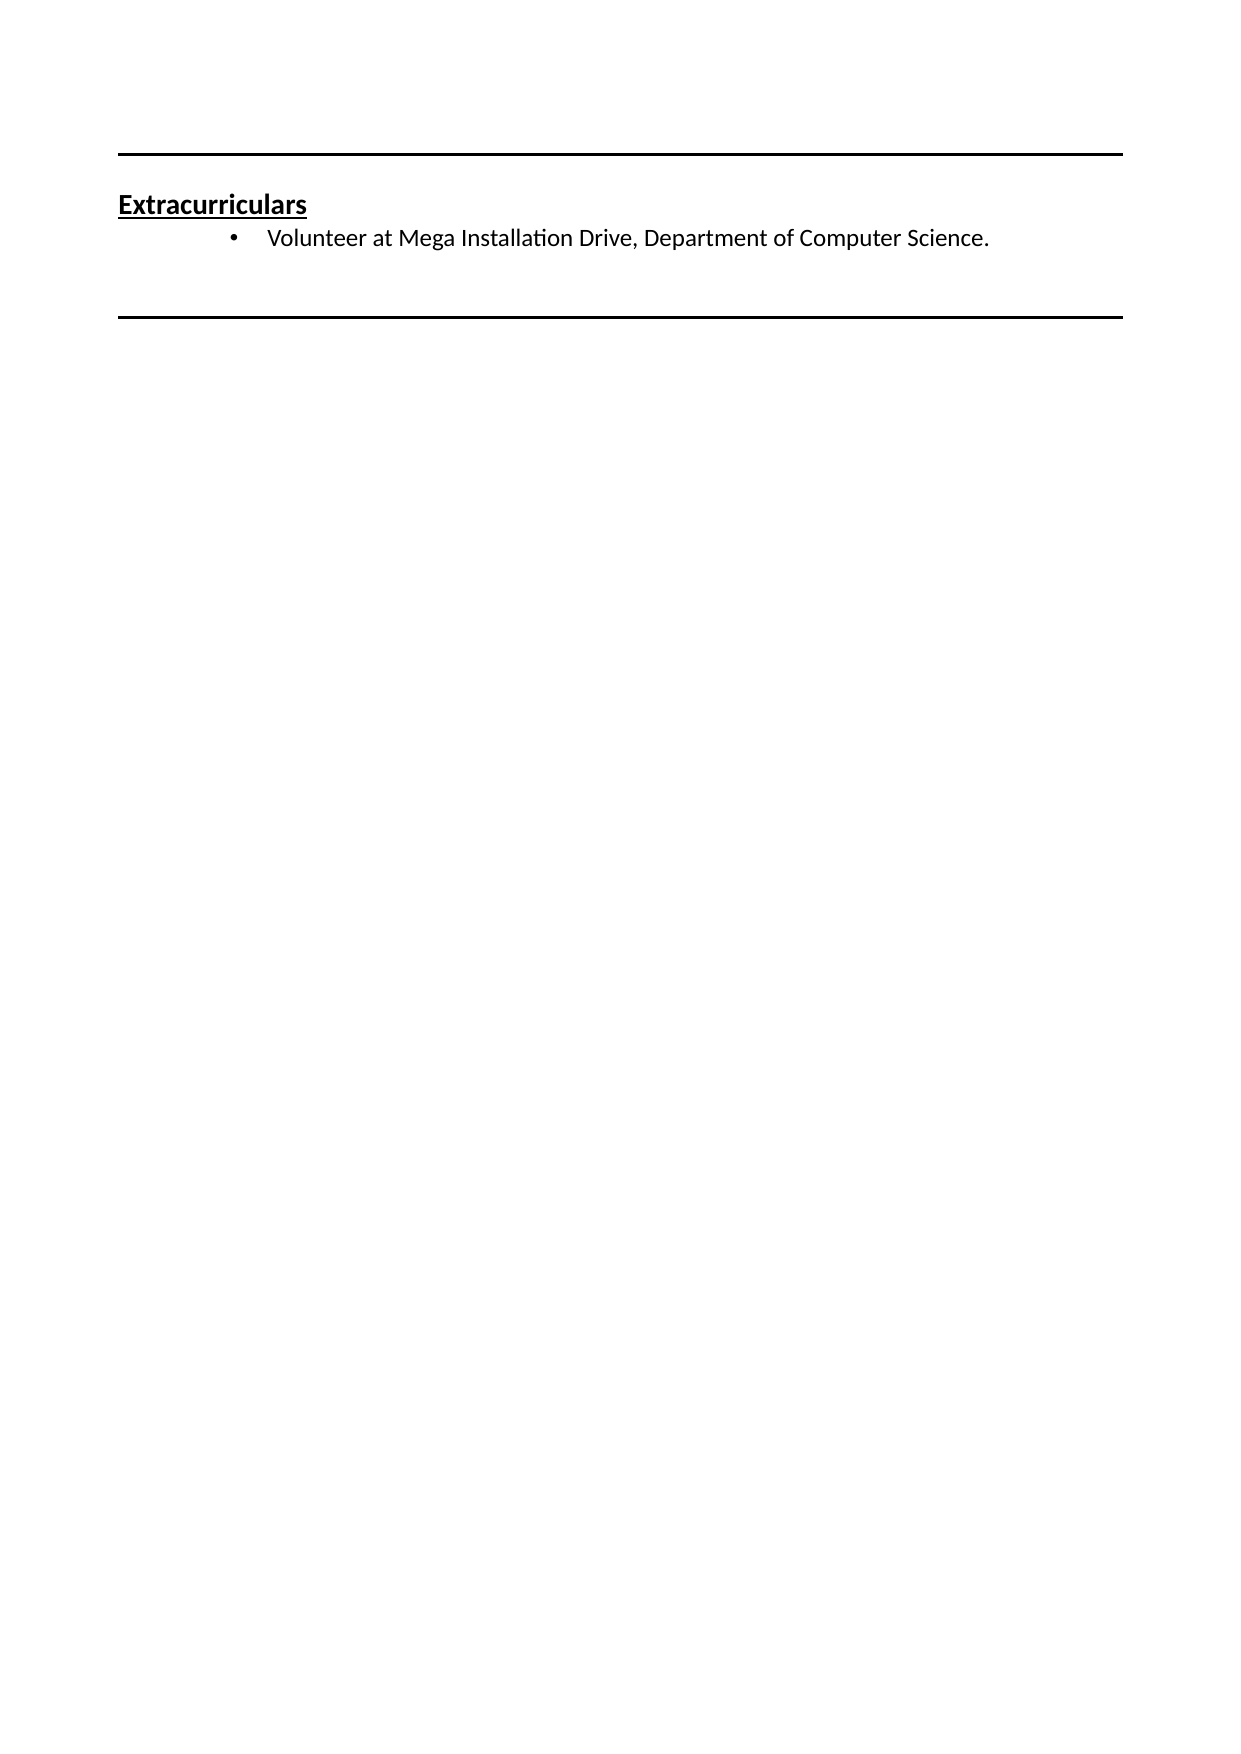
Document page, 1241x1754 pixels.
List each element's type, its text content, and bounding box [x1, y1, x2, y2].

list Volunteer at Mega Installation Drive, Department of Computer Science. [229, 222, 1123, 253]
text Extracurriculars [118, 186, 1123, 222]
